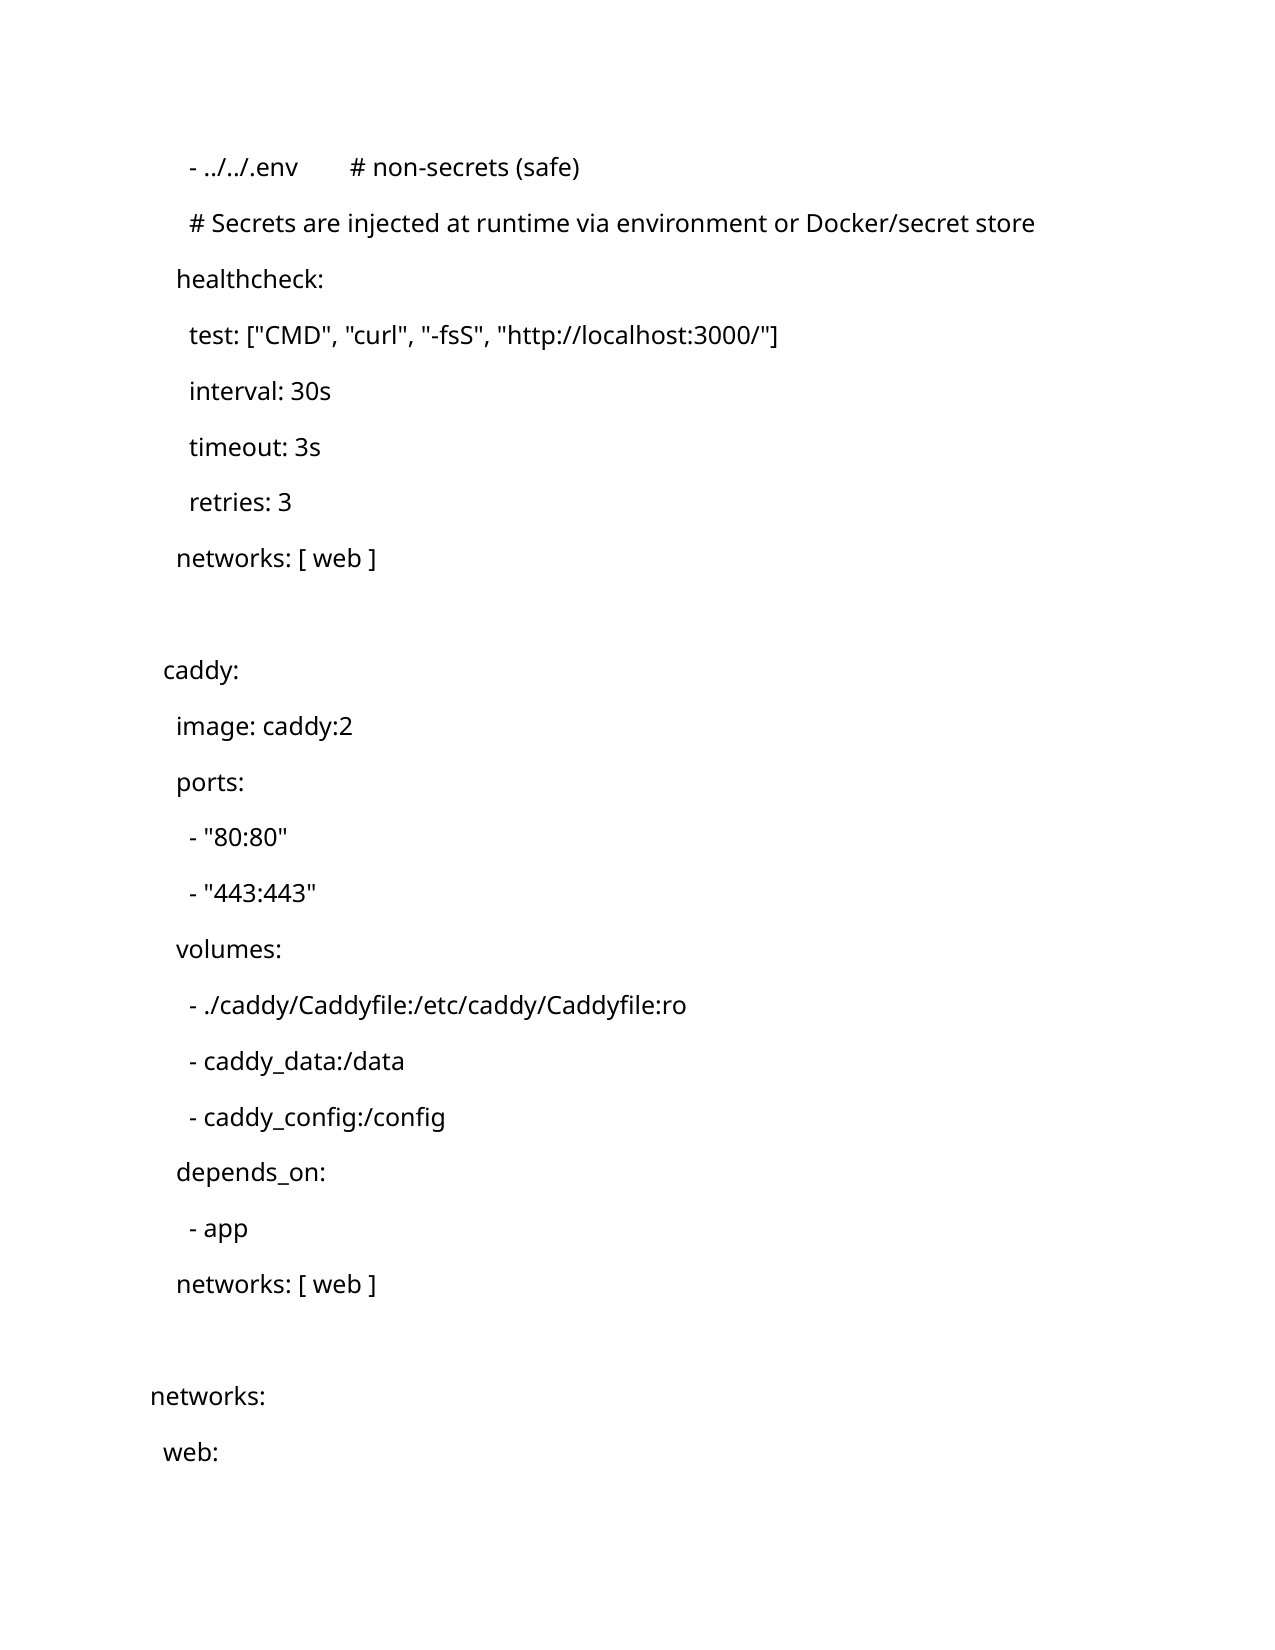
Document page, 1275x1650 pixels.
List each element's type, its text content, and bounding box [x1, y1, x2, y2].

text networks: [ web ] [150, 541, 1125, 575]
text retries: 3 [150, 485, 1125, 519]
text healthcheck: [150, 262, 1125, 296]
text ports: [150, 764, 1125, 798]
text test: ["CMD", "curl", "-fsS", "http://localhost:3000/"] [150, 317, 1125, 352]
text - "80:80" [150, 820, 1125, 854]
text depends_on: [150, 1155, 1125, 1189]
text - caddy_data:/data [150, 1043, 1125, 1077]
text networks: [ web ] [150, 1267, 1125, 1301]
text - ../../.env # non-secrets (safe) [150, 150, 1125, 184]
text # Secrets are injected at runtime via environment or Docker/secret store [150, 206, 1125, 240]
text - caddy_config:/config [150, 1099, 1125, 1133]
text networks: [150, 1378, 1125, 1412]
text - app [150, 1211, 1125, 1245]
text - "443:443" [150, 876, 1125, 910]
text interval: 30s [150, 373, 1125, 407]
text - ./caddy/Caddyfile:/etc/caddy/Caddyfile:ro [150, 987, 1125, 1022]
text volumes: [150, 932, 1125, 966]
text caddy: [150, 652, 1125, 687]
text timeout: 3s [150, 429, 1125, 463]
text image: caddy:2 [150, 708, 1125, 742]
text web: [150, 1434, 1125, 1468]
